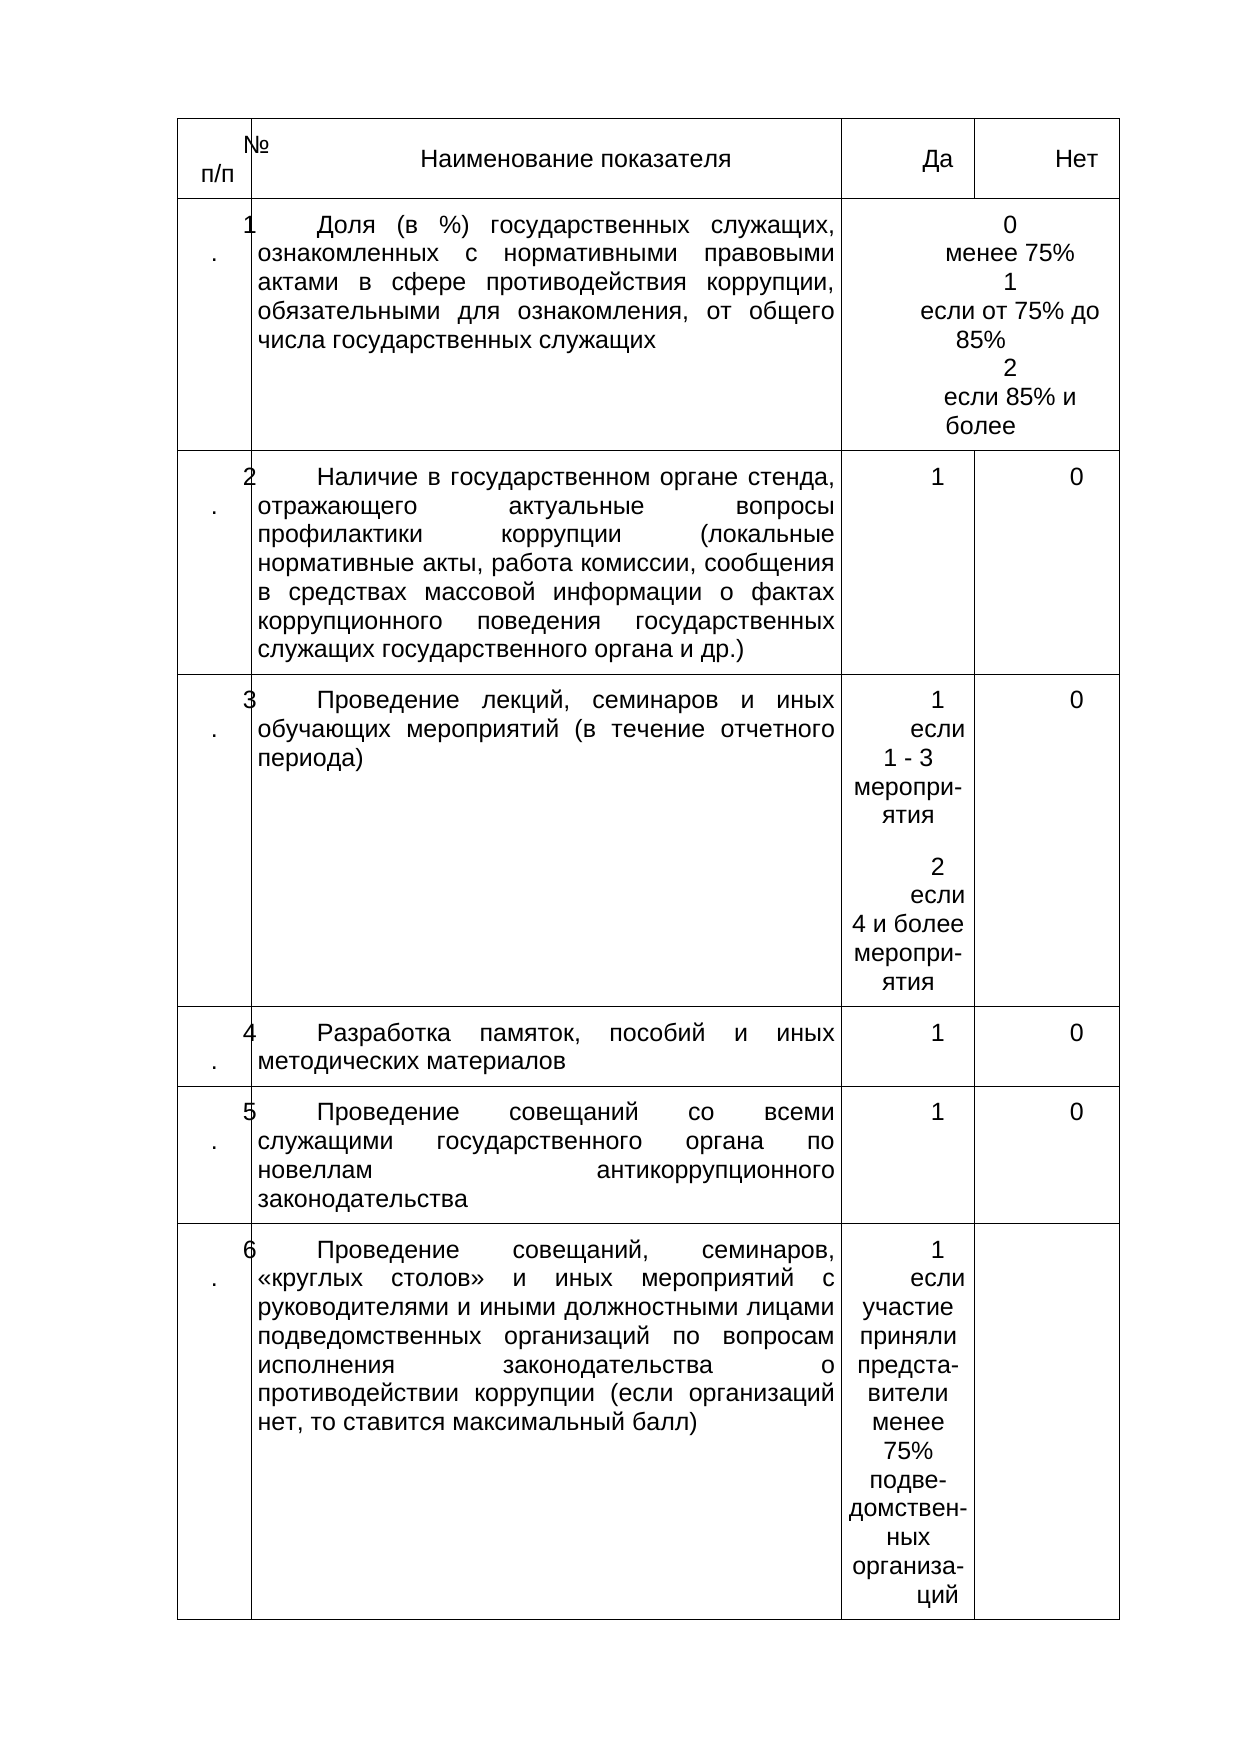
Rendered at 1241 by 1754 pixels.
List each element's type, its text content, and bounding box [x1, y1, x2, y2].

table_cell 2. [178, 451, 251, 674]
table_cell Проведение совещаний со всеми служащими государственного органа по новеллам антикоррупционного законодательства [252, 1087, 841, 1223]
table_cell Разработка памяток, пособий и иных методических материалов [252, 1007, 841, 1086]
table_cell Проведение лекций, семинаров и иных обучающих мероприятий (в течение отчетного периода) [252, 675, 841, 1006]
table_header Наименование показателя [252, 119, 841, 198]
table_cell 1 [842, 1007, 974, 1086]
table_header Да [842, 119, 974, 198]
table_cell 0 [975, 1007, 1119, 1086]
table_cell 2 если 4 и более меропри-ятия [842, 840, 974, 1006]
table_cell 5. [178, 1087, 251, 1223]
table_cell Наличие в государственном органе стенда, отражающего актуальные вопросы профилактики коррупции (локальные нормативные акты, работа комиссии, сообщения в средствах массовой информации о фактах коррупционного поведения государственных служащих государственного органа и др.) [252, 451, 841, 674]
table_cell 1. [178, 199, 251, 450]
table_cell 1 если 1 - 3 меропри-ятия [842, 675, 974, 840]
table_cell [252, 1224, 841, 1619]
table_cell 0 [975, 675, 1119, 1006]
table_cell 1 [842, 451, 974, 674]
table_header Нет [975, 119, 1119, 198]
table_cell 3. [178, 675, 251, 1006]
table_cell 0 [975, 451, 1119, 674]
table_cell [975, 1224, 1119, 1619]
table_cell Доля (в %) государственных служащих, ознакомленных с нормативными правовыми актами в сфере противодействия коррупции, обязательными для ознакомления, от общего числа государственных служащих [252, 199, 841, 450]
table_header № п/п [178, 119, 251, 198]
table_cell 4. [178, 1007, 251, 1086]
table_cell 6. [178, 1224, 251, 1619]
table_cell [842, 1224, 974, 1619]
table_cell 0 менее 75% 1 если от 75% до 85% 2 если 85% и более [842, 199, 1119, 450]
table_cell 0 [975, 1087, 1119, 1223]
table_cell 1 [842, 1087, 974, 1223]
